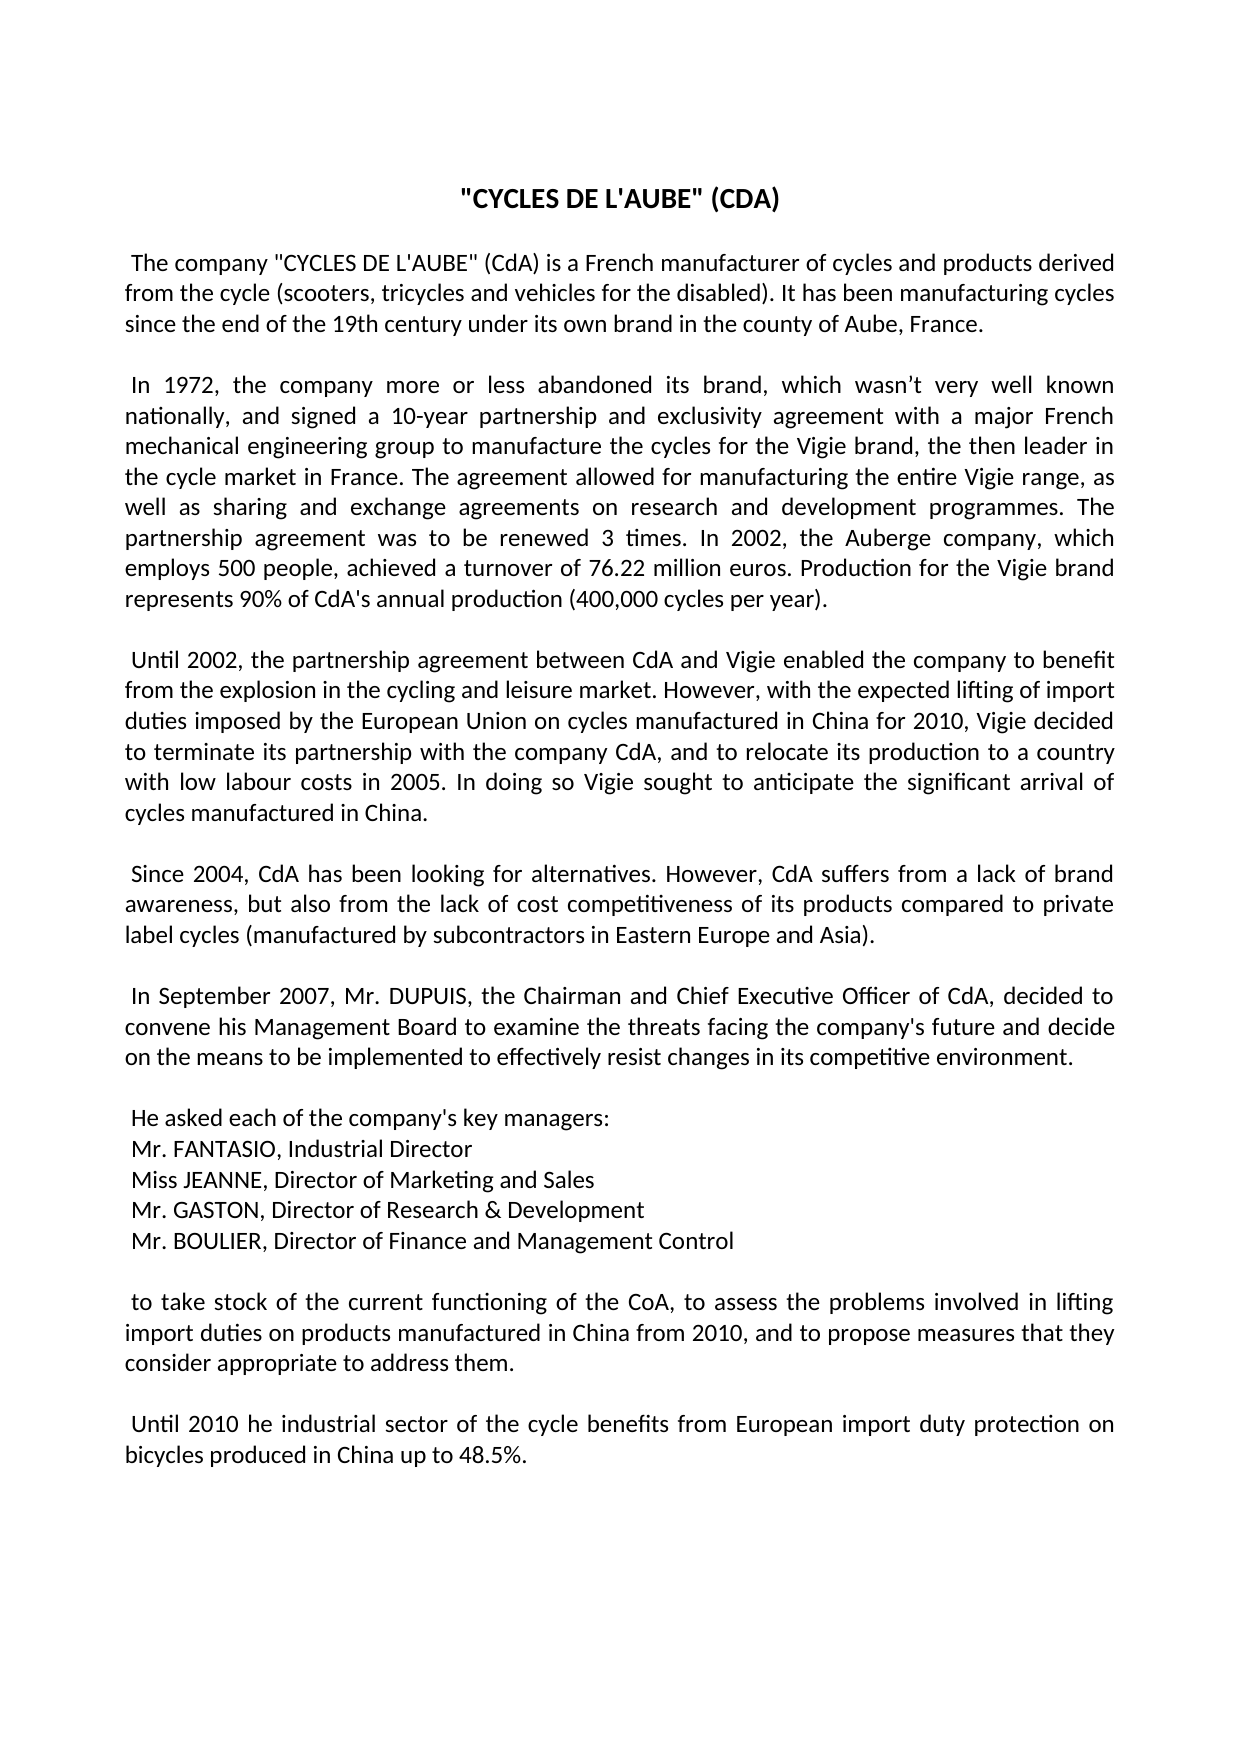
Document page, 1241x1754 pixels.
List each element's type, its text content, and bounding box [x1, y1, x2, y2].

text In September 2007, Mr. DUPUIS, the Chairman and Chief Executive Officer of CdA, decided to convene his Management Board to examine the threats facing the company's future and decide on the means to be implemented to effectively resist changes in its competitive environment. [124, 980, 1116, 1072]
text Until 2002, the partnership agreement between CdA and Vigie enabled the company to benefit from the explosion in the cycling and leisure market. However, with the expected lifting of import duties imposed by the European Union on cycles manufactured in China for 2010, Vigie decided to terminate its partnership with the company CdA, and to relocate its production to a country with low labour costs in 2005. In doing so Vigie sought to anticipate the significant arrival of cycles manufactured in China. [124, 644, 1116, 827]
text to take stock of the current functioning of the CoA, to assess the problems involved in lifting import duties on products manufactured in China from 2010, and to propose measures that they consider appropriate to address them. [124, 1286, 1116, 1378]
text He asked each of the company's key managers: [124, 1103, 1116, 1133]
text Since 2004, CdA has been looking for alternatives. However, CdA suffers from a lack of brand awareness, but also from the lack of cost competitiveness of its products compared to private label cycles (manufactured by subcontractors in Eastern Europe and Asia). [124, 858, 1116, 949]
text Mr. GASTON, Director of Research & Development [124, 1194, 1116, 1225]
text In 1972, the company more or less abandoned its brand, which wasn’t very well known nationally, and signed a 10-year partnership and exclusivity agreement with a major French mechanical engineering group to manufacture the cycles for the Vigie brand, the then leader in the cycle market in France. The agreement allowed for manufacturing the entire Vigie range, as well as sharing and exchange agreements on research and development programmes. The partnership agreement was to be renewed 3 times. In 2002, the Auberge company, which employs 500 people, achieved a turnover of 76.22 million euros. Production for the Vigie brand represents 90% of CdA's annual production (400,000 cycles per year). [124, 369, 1116, 613]
text Miss JEANNE, Director of Marketing and Sales [124, 1164, 1116, 1194]
text The company "CYCLES DE L'AUBE" (CdA) is a French manufacturer of cycles and products derived from the cycle (scooters, tricycles and vehicles for the disabled). It has been manufacturing cycles since the end of the 19th century under its own brand in the county of Aube, France. [124, 247, 1116, 338]
text Mr. FANTASIO, Industrial Director [124, 1133, 1116, 1164]
text Mr. BOULIER, Director of Finance and Management Control [124, 1225, 1116, 1256]
text "CYCLES DE L'AUBE" (CDA) [112, 181, 1128, 216]
text Until 2010 he industrial sector of the cycle benefits from European import duty protection on bicycles produced in China up to 48.5%. [124, 1409, 1116, 1470]
